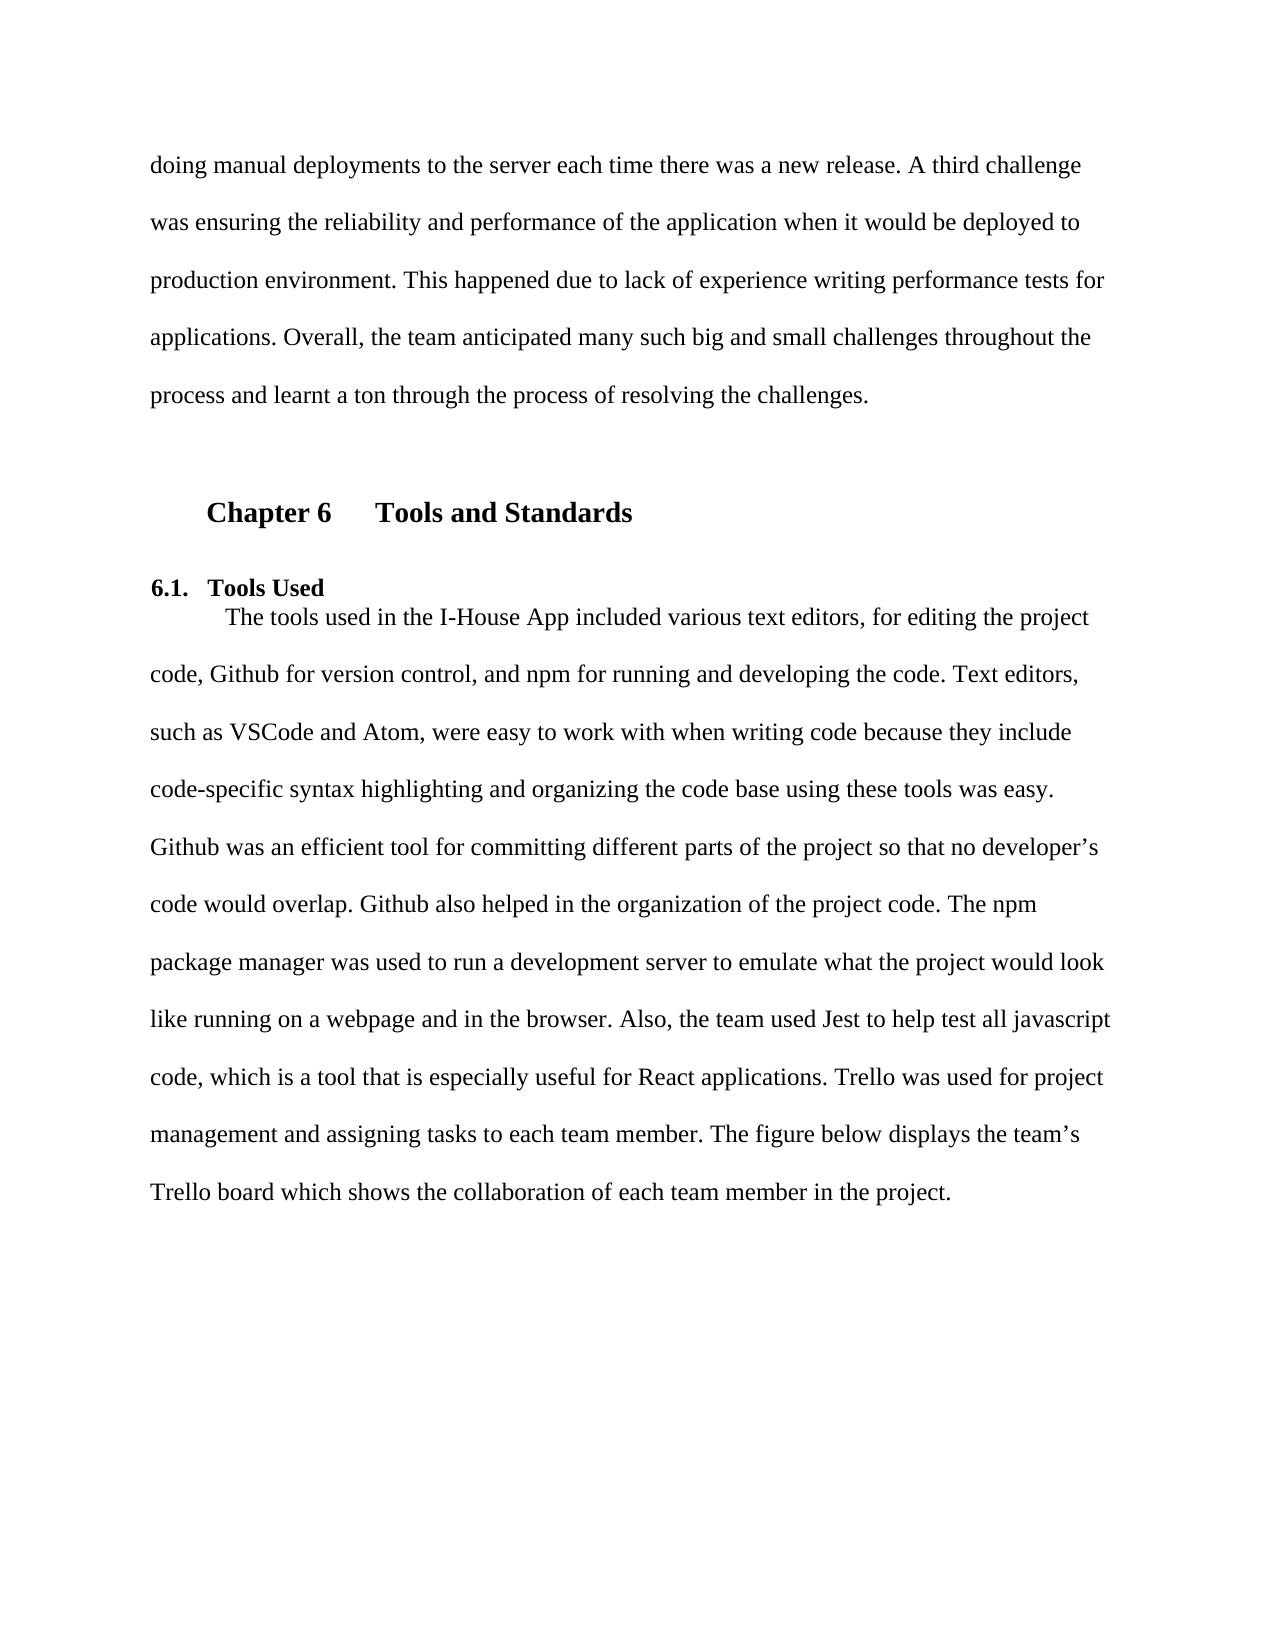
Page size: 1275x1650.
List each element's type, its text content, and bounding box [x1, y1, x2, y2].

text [149, 150, 1125, 409]
subtitle 6.1. Tools Used [151, 573, 1125, 602]
text The tools used in the I-House App included various text editors, for editing the project code, Github for version control, and npm for running and developing the code. Text editors, such as VSCode and Atom, were easy to work with when writing code because they include code-specific syntax highlighting and organizing the code base using these tools was easy. Github was an efficient tool for committing different parts of the project so that no developer’s code would overlap. Github also helped in the organization of the project code. The npm package manager was used to run a development server to emulate what the project would look like running on a webpage and in the browser. Also, the team used Jest to help test all javascript code, which is a tool that is especially useful for React applications. Trello was used for project management and assigning tasks to each team member. The figure below displays the team’s Trello board which shows the collaboration of each team member in the project. [150, 602, 1125, 1206]
subtitle Chapter 6 Tools and Standards [206, 495, 1125, 528]
